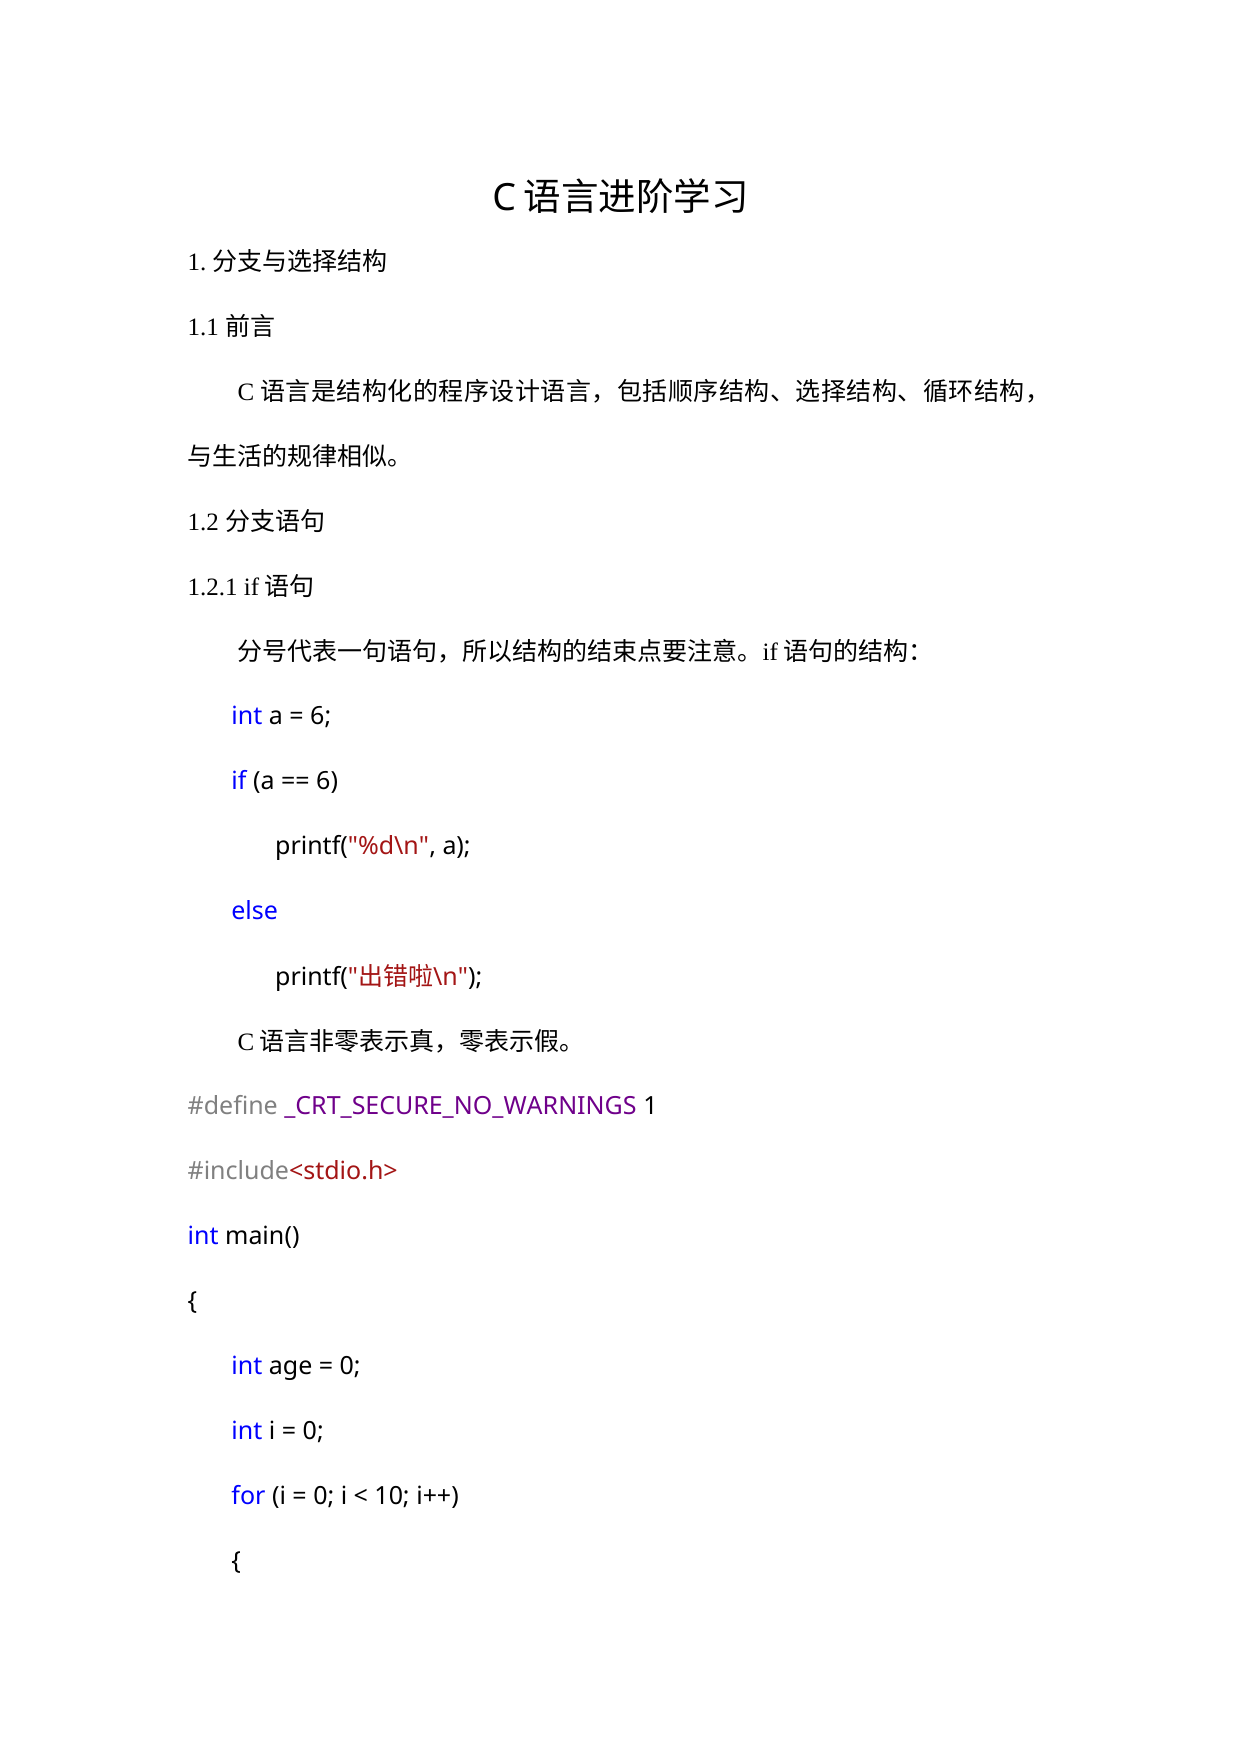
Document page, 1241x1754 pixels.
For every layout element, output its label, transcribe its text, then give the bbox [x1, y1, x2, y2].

text 1.1 前言 [187, 292, 1053, 357]
text #define _CRT_SECURE_NO_WARNINGS 1 [187, 1072, 1053, 1137]
text 1.2.1 if语句 [187, 552, 1053, 617]
text int a = 6; [187, 682, 1053, 747]
text #include<stdio.h> [187, 1137, 1053, 1202]
text { [187, 1527, 1053, 1592]
text C语言非零表示真，零表示假。 [187, 1007, 1053, 1072]
text 1.2 分支语句 [187, 487, 1053, 552]
text 分号代表一句语句，所以结构的结束点要注意。if语句的结构： [187, 617, 1053, 682]
text int i = 0; [187, 1397, 1053, 1462]
text C语言是结构化的程序设计语言，包括顺序结构、选择结构、循环结构，与生活的规律相似。 [187, 357, 1053, 487]
text C语言进阶学习 [187, 162, 1053, 227]
text for (i = 0; i < 10; i++) [187, 1462, 1053, 1527]
text 1. 分支与选择结构 [187, 227, 1053, 292]
text if (a == 6) [187, 747, 1053, 812]
text printf("出错啦\n"); [187, 942, 1053, 1007]
text { [187, 1267, 1053, 1332]
text int main() [187, 1202, 1053, 1267]
text else [187, 877, 1053, 942]
text printf("%d\n", a); [187, 812, 1053, 877]
text int age = 0; [187, 1332, 1053, 1397]
